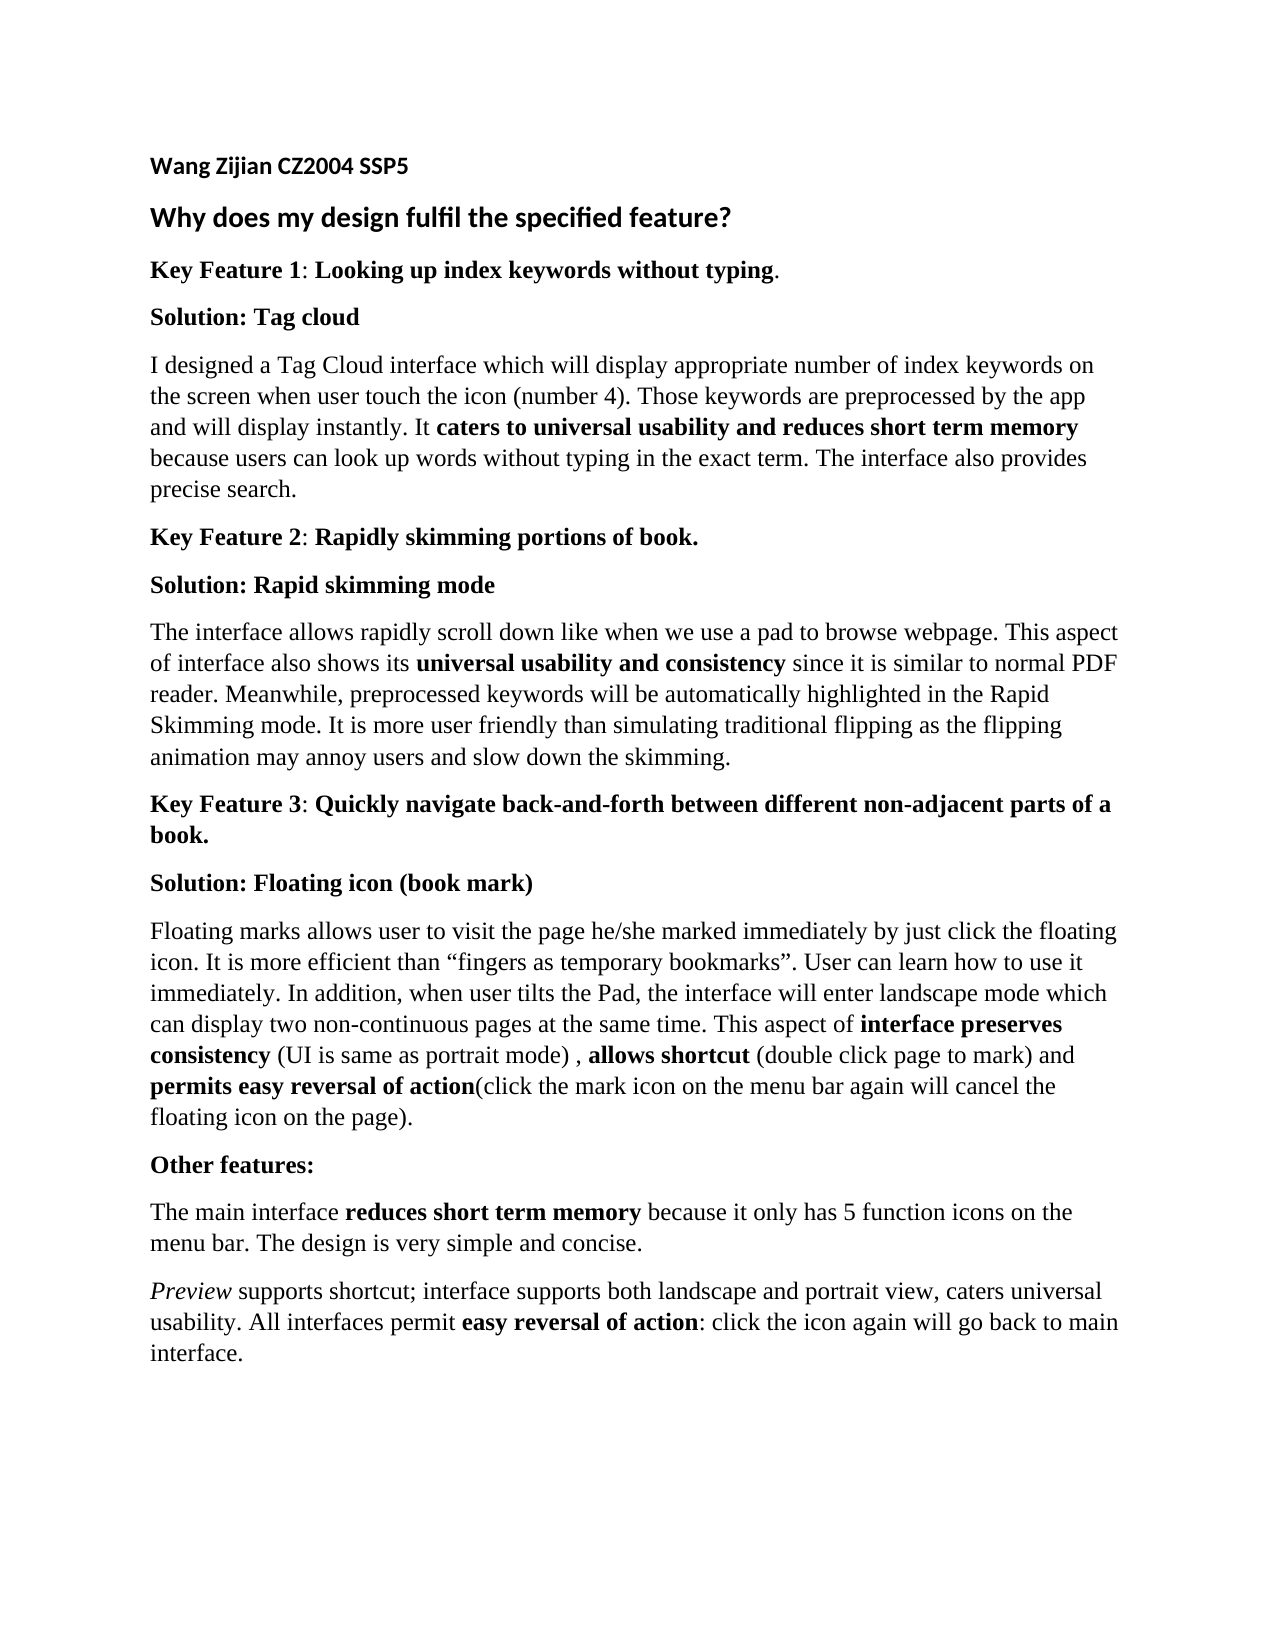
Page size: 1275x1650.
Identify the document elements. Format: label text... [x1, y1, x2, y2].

text I designed a Tag Cloud interface which will display appropriate number of index keywords on the screen when user touch the icon (number 4). Those keywords are preprocessed by the app and will display instantly. It caters to universal usability and reduces short term memory because users can look up words without typing in the exact term. The interface also provides precise search. [150, 350, 1125, 503]
text Key Feature 1: Looking up index keywords without typing. [150, 255, 1125, 283]
text Other features: [150, 1150, 1125, 1178]
text Preview supports shortcut; interface supports both landscape and portrait view, caters universal usability. All interfaces permit easy reversal of action: click the icon again will go back to main interface. [150, 1276, 1125, 1367]
text Solution: Rapid skimming mode [150, 570, 1125, 598]
text Floating marks allows user to visit the page he/she marked immediately by just click the floating icon. It is more efficient than “fingers as temporary bookmarks”. User can learn how to use it immediately. In addition, when user tilts the Pad, the interface will enter landscape mode which can display two non-continuous pages at the same time. This aspect of interface preserves consistency (UI is same as portrait mode) , allows shortcut (double click page to mark) and permits easy reversal of action(click the mark icon on the menu bar again will cancel the floating icon on the page). [150, 916, 1125, 1131]
text Key Feature 2: Rapidly skimming portions of book. [150, 522, 1125, 551]
text Solution: Floating icon (book mark) [150, 868, 1125, 897]
text The interface allows rapidly scroll down like when we use a pad to browse webpage. This aspect of interface also shows its universal usability and consistency since it is similar to normal PDF reader. Meanwhile, preprocessed keywords will be automatically highlighted in the Rapid Skimming mode. It is more user friendly than simulating traditional flipping as the flipping animation may annoy users and slow down the skimming. [150, 617, 1125, 770]
text Wang Zijian CZ2004 SSP5 [150, 150, 1125, 181]
text Solution: Tag cloud [150, 302, 1125, 331]
text Key Feature 3: Quickly navigate back-and-forth between different non-adjacent parts of a book. [150, 789, 1125, 849]
text Why does my design fulfil the specified feature? [150, 199, 1125, 235]
text The main interface reduces short term memory because it only has 5 function icons on the menu bar. The design is very simple and concise. [150, 1197, 1125, 1257]
